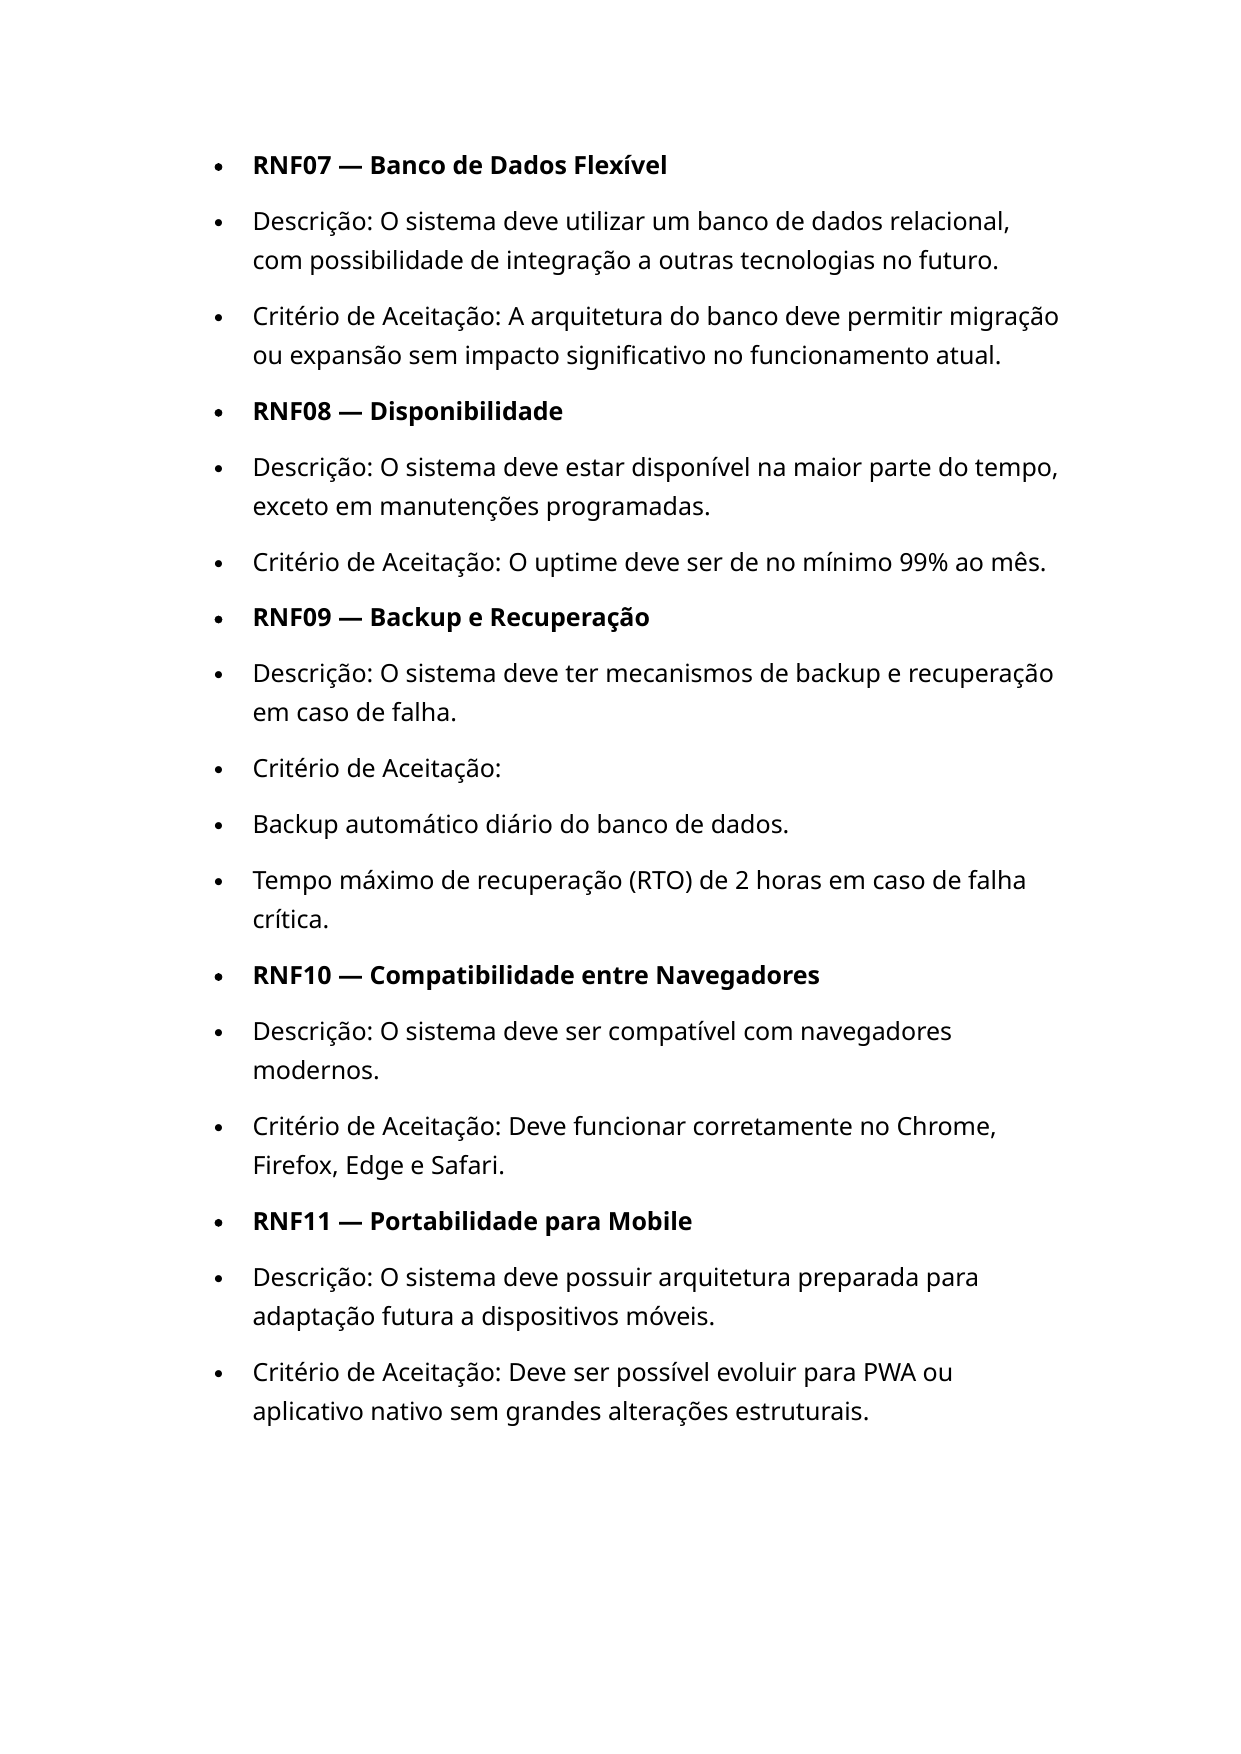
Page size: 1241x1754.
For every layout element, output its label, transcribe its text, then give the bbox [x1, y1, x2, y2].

list RNF09 — Backup e Recuperação [215, 600, 1063, 634]
list Critério de Aceitação: O uptime deve ser de no mínimo 99% ao mês. [215, 544, 1063, 578]
list Descrição: O sistema deve possuir arquitetura preparada para adaptação futura a dispositivos móveis. [215, 1259, 1063, 1332]
list RNF07 — Banco de Dados Flexível [215, 148, 1063, 182]
list Critério de Aceitação: A arquitetura do banco deve permitir migração ou expansão sem impacto significativo no funcionamento atual. [215, 298, 1063, 372]
list Descrição: O sistema deve estar disponível na maior parte do tempo, exceto em manutenções programadas. [215, 449, 1063, 522]
list Critério de Aceitação: Deve funcionar corretamente no Chrome, Firefox, Edge e Safari. [215, 1108, 1063, 1182]
list RNF11 — Portabilidade para Mobile [215, 1203, 1063, 1237]
list Tempo máximo de recuperação (RTO) de 2 horas em caso de falha crítica. [215, 863, 1063, 936]
list Critério de Aceitação: Deve ser possível evoluir para PWA ou aplicativo nativo sem grandes alterações estruturais. [215, 1354, 1063, 1427]
list Descrição: O sistema deve ser compatível com navegadores modernos. [215, 1013, 1063, 1087]
list Descrição: O sistema deve utilizar um banco de dados relacional, com possibilidade de integração a outras tecnologias no futuro. [215, 203, 1063, 277]
list Backup automático diário do banco de dados. [215, 807, 1063, 841]
list RNF10 — Compatibilidade entre Navegadores [215, 958, 1063, 992]
list RNF08 — Disponibilidade [215, 393, 1063, 427]
list Descrição: O sistema deve ter mecanismos de backup e recuperação em caso de falha. [215, 656, 1063, 729]
list Critério de Aceitação: [215, 751, 1063, 785]
